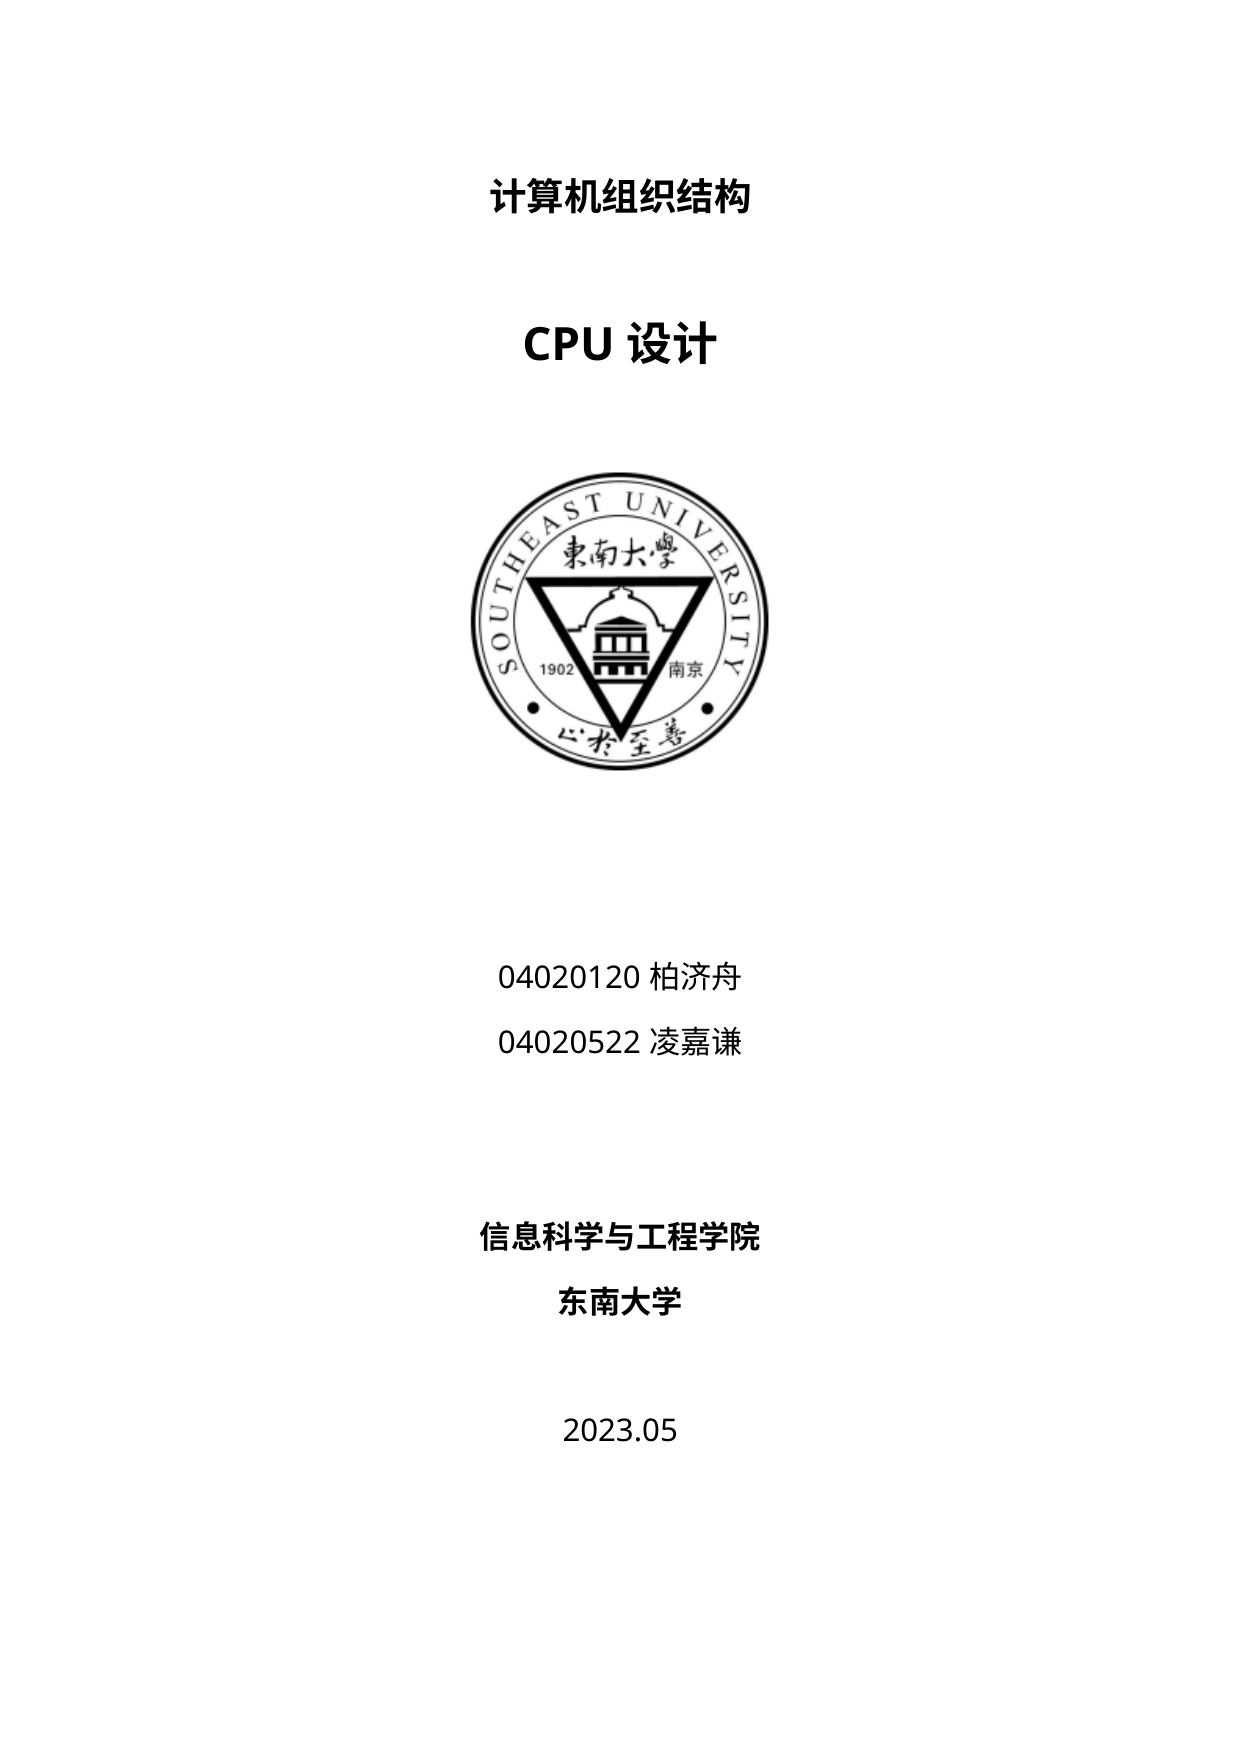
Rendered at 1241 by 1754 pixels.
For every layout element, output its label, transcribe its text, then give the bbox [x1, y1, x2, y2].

picture [418, 454, 822, 802]
text 2023.05 [187, 1397, 1053, 1462]
text 东南大学 [187, 1267, 1053, 1332]
text 04020522 凌嘉谦 [187, 1007, 1053, 1072]
text CPU 设计 [187, 292, 1053, 389]
text 04020120 柏济舟 [187, 942, 1053, 1007]
text 信息科学与工程学院 [187, 1202, 1053, 1267]
text 计算机组织结构 [187, 162, 1053, 227]
